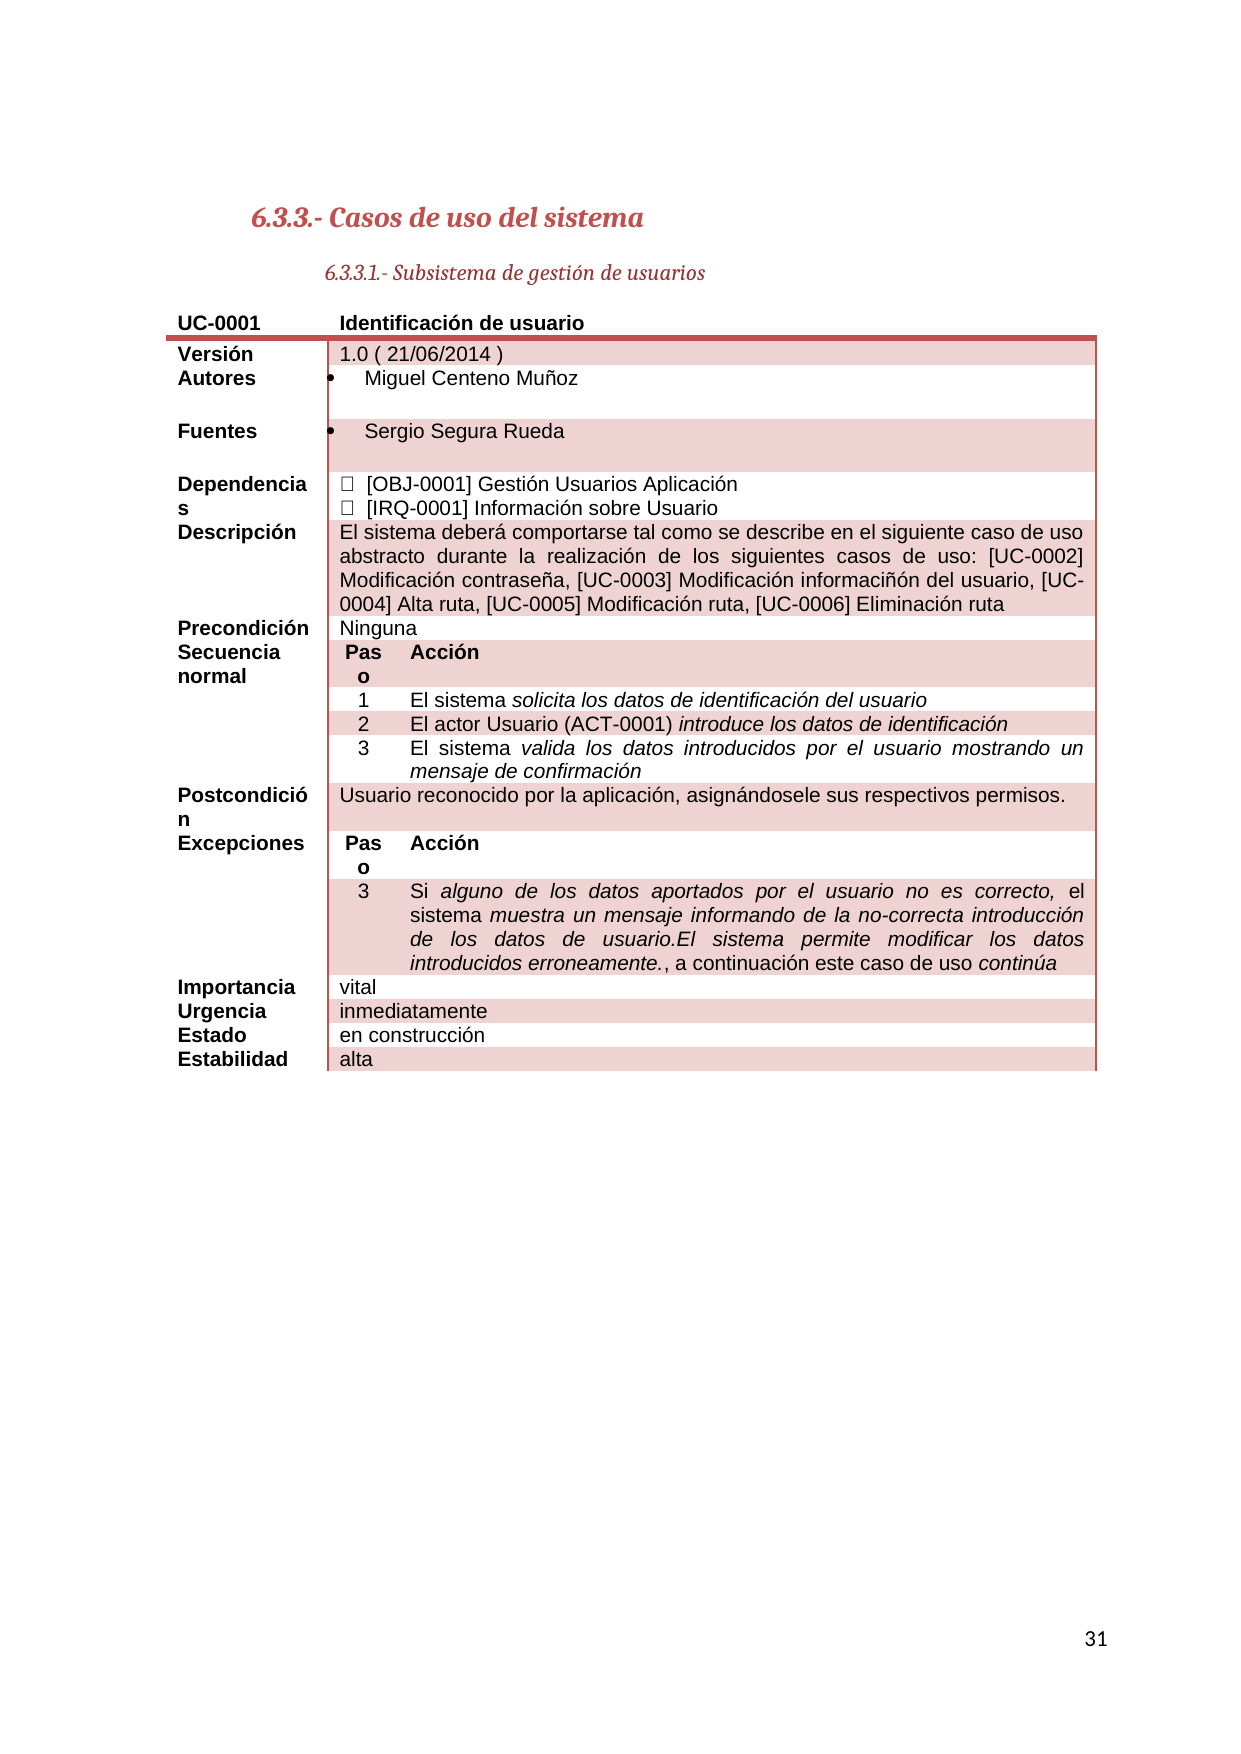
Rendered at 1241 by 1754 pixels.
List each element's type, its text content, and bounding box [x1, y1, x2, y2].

table_cell  [OBJ-0001] Gestión Usuarios Aplicación  [IRQ-0001] Información sobre Usuario [329, 472, 1095, 520]
table_cell El sistema valida los datos introducidos por el usuario mostrando un mensaje de confirmación [399, 735, 1095, 783]
table_cell Importancia [166, 975, 327, 999]
table_cell Descripción [166, 520, 327, 616]
subtitle 6.3.3.- Casos de uso del sistema [177, 201, 1107, 234]
table_cell Estabilidad [166, 1047, 327, 1071]
table_cell Sergio Segura Rueda [329, 419, 1095, 472]
table_cell Paso [329, 831, 399, 879]
table_cell Ninguna [329, 616, 1095, 639]
table_cell El actor Usuario (ACT-0001) introduce los datos de identificación [399, 711, 1095, 735]
table_cell Autores [166, 365, 327, 418]
table_cell 1.0 ( 21/06/2014 ) [329, 341, 1095, 365]
table_cell Estado [166, 1023, 327, 1047]
table_cell Postcondición [166, 783, 327, 831]
table_cell Paso [329, 640, 399, 687]
table_cell Fuentes [166, 419, 327, 472]
table_cell Urgencia [166, 999, 327, 1023]
table_cell El sistema deberá comportarse tal como se describe en el siguiente caso de uso abstracto durante la realización de los siguientes casos de uso: [UC-0002] Modificación contraseña, [UC-0003] Modificación informaciñón del usuario, [UC-0004] Alta ruta, [UC-0005] Modificación ruta, [UC-0006] Eliminación ruta [329, 520, 1095, 616]
table_cell 2 [329, 711, 399, 735]
table_cell Miguel Centeno Muñoz [329, 365, 1095, 418]
table_cell Si alguno de los datos aportados por el usuario no es correcto, el sistema muestra un mensaje informando de la no-correcta introducción de los datos de usuario.El sistema permite modificar los datos introducidos erroneamente., a continuación este caso de uso continúa [399, 879, 1095, 975]
table_cell 3 [329, 735, 399, 783]
table_cell inmediatamente [329, 999, 1095, 1023]
table_cell Dependencias [166, 472, 327, 520]
table_header Identificación de usuario [328, 311, 1096, 335]
table_cell Precondición [166, 616, 327, 639]
table_cell en construcción [329, 1023, 1095, 1047]
table_cell Versión [166, 341, 327, 365]
table_cell El sistema solicita los datos de identificación del usuario [399, 688, 1095, 711]
table_cell 3 [329, 879, 399, 975]
table_cell Excepciones [166, 831, 327, 975]
table_cell alta [329, 1047, 1095, 1071]
table_cell 1 [329, 688, 399, 711]
subtitle 6.3.3.1.- Subsistema de gestión de usuarios [251, 260, 1107, 286]
table_cell Secuencia normal [166, 640, 327, 783]
table_cell Acción [399, 640, 1095, 687]
table_cell Acción [399, 831, 1095, 879]
table_cell Usuario reconocido por la aplicación, asignándosele sus respectivos permisos. [329, 783, 1095, 831]
table_header UC-0001 [166, 311, 328, 335]
table_cell vital [329, 975, 1095, 999]
